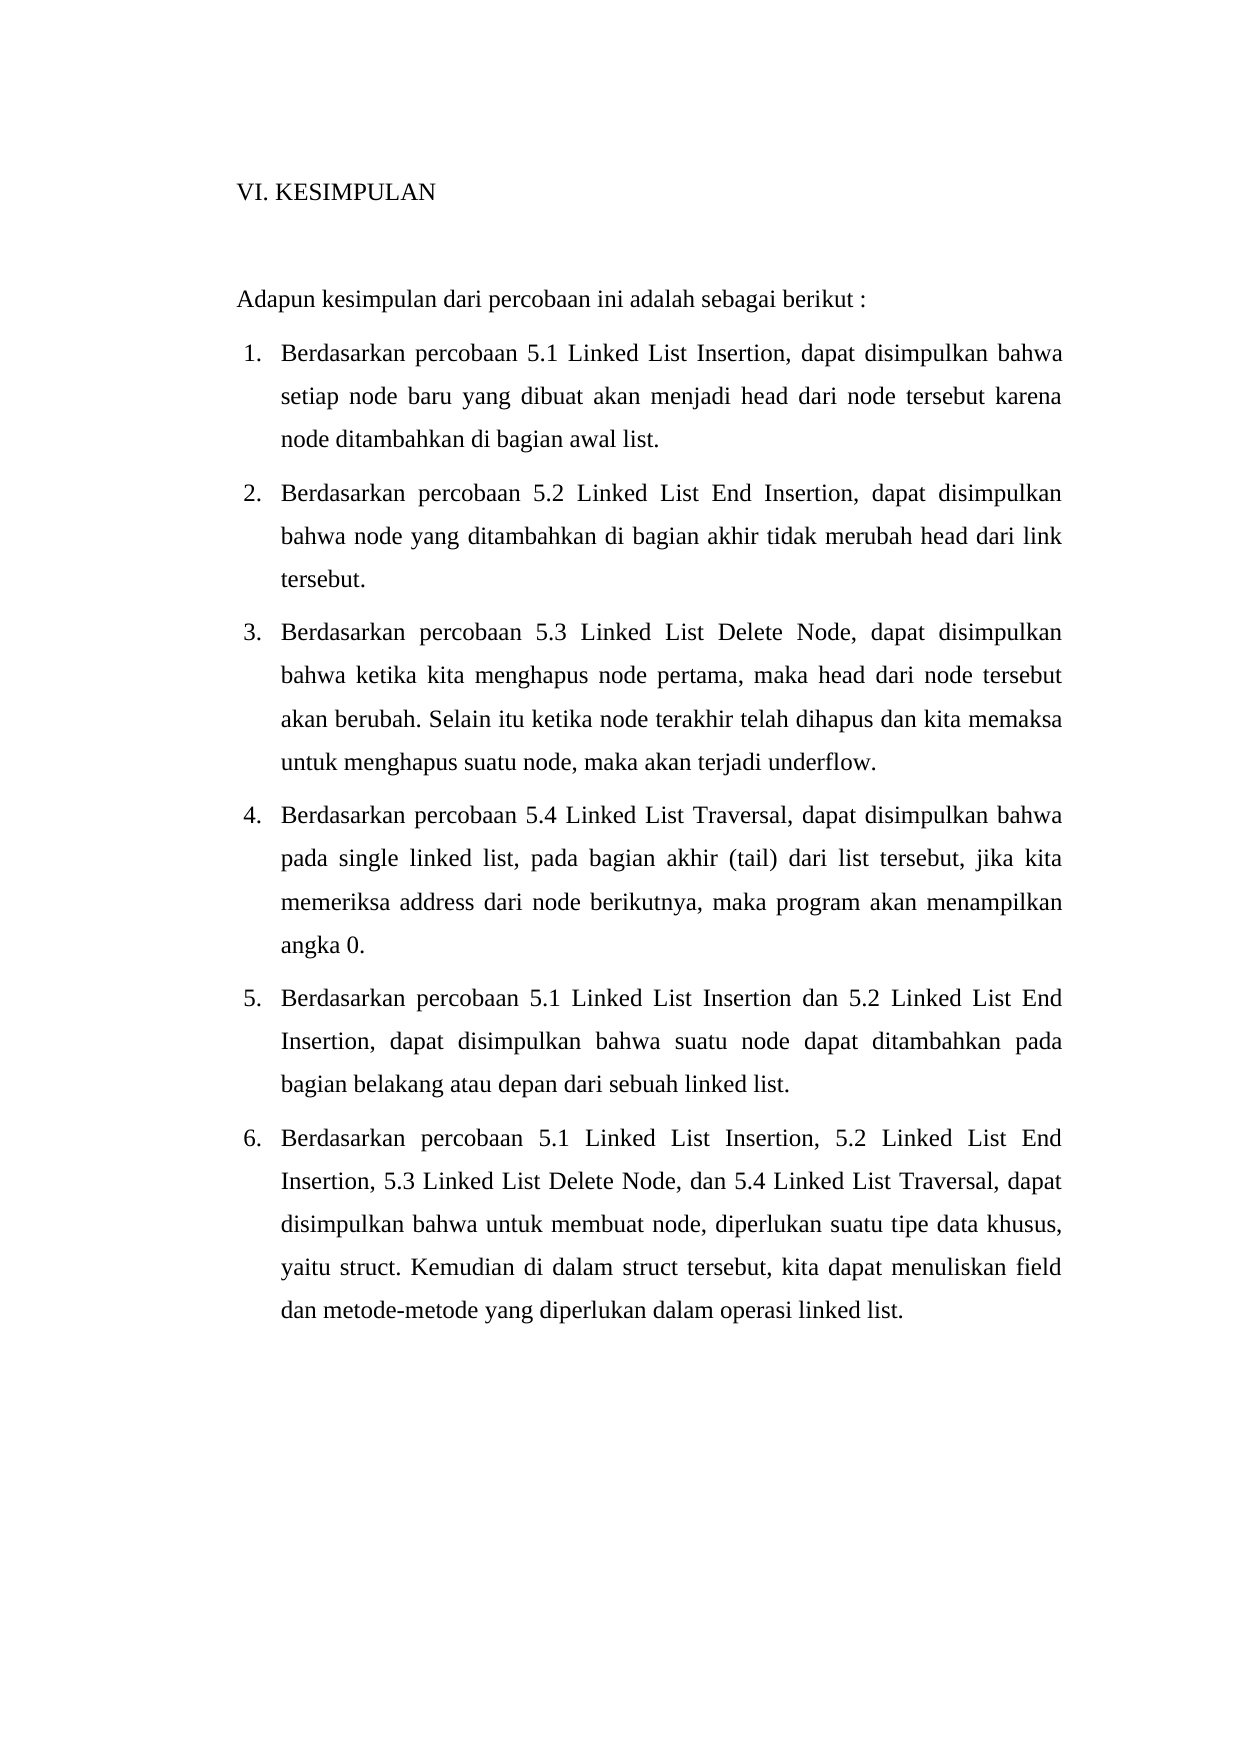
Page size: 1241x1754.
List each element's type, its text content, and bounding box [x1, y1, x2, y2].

list Berdasarkan percobaan 5.1 Linked List Insertion dan 5.2 Linked List End Insertion, dapat disimpulkan bahwa suatu node dapat ditambahkan pada bagian belakang atau depan dari sebuah linked list. [243, 983, 1063, 1098]
list Berdasarkan percobaan 5.1 Linked List Insertion, dapat disimpulkan bahwa setiap node baru yang dibuat akan menjadi head dari node tersebut karena node ditambahkan di bagian awal list. [243, 338, 1063, 453]
list Adapun kesimpulan dari percobaan ini adalah sebagai berikut : [236, 284, 1063, 313]
list Berdasarkan percobaan 5.3 Linked List Delete Node, dapat disimpulkan bahwa ketika kita menghapus node pertama, maka head dari node tersebut akan berubah. Selain itu ketika node terakhir telah dihapus dan kita memaksa untuk menghapus suatu node, maka akan terjadi underflow. [243, 617, 1063, 776]
text VI. KESIMPULAN [236, 177, 1063, 206]
list Berdasarkan percobaan 5.4 Linked List Traversal, dapat disimpulkan bahwa pada single linked list, pada bagian akhir (tail) dari list tersebut, jika kita memeriksa address dari node berikutnya, maka program akan menampilkan angka 0. [243, 800, 1063, 958]
list Berdasarkan percobaan 5.2 Linked List End Insertion, dapat disimpulkan bahwa node yang ditambahkan di bagian akhir tidak merubah head dari link tersebut. [243, 478, 1063, 593]
list Berdasarkan percobaan 5.1 Linked List Insertion, 5.2 Linked List End Insertion, 5.3 Linked List Delete Node, dan 5.4 Linked List Traversal, dapat disimpulkan bahwa untuk membuat node, diperlukan suatu tipe data khusus, yaitu struct. Kemudian di dalam struct tersebut, kita dapat menuliskan field dan metode-metode yang diperlukan dalam operasi linked list. [243, 1123, 1063, 1324]
